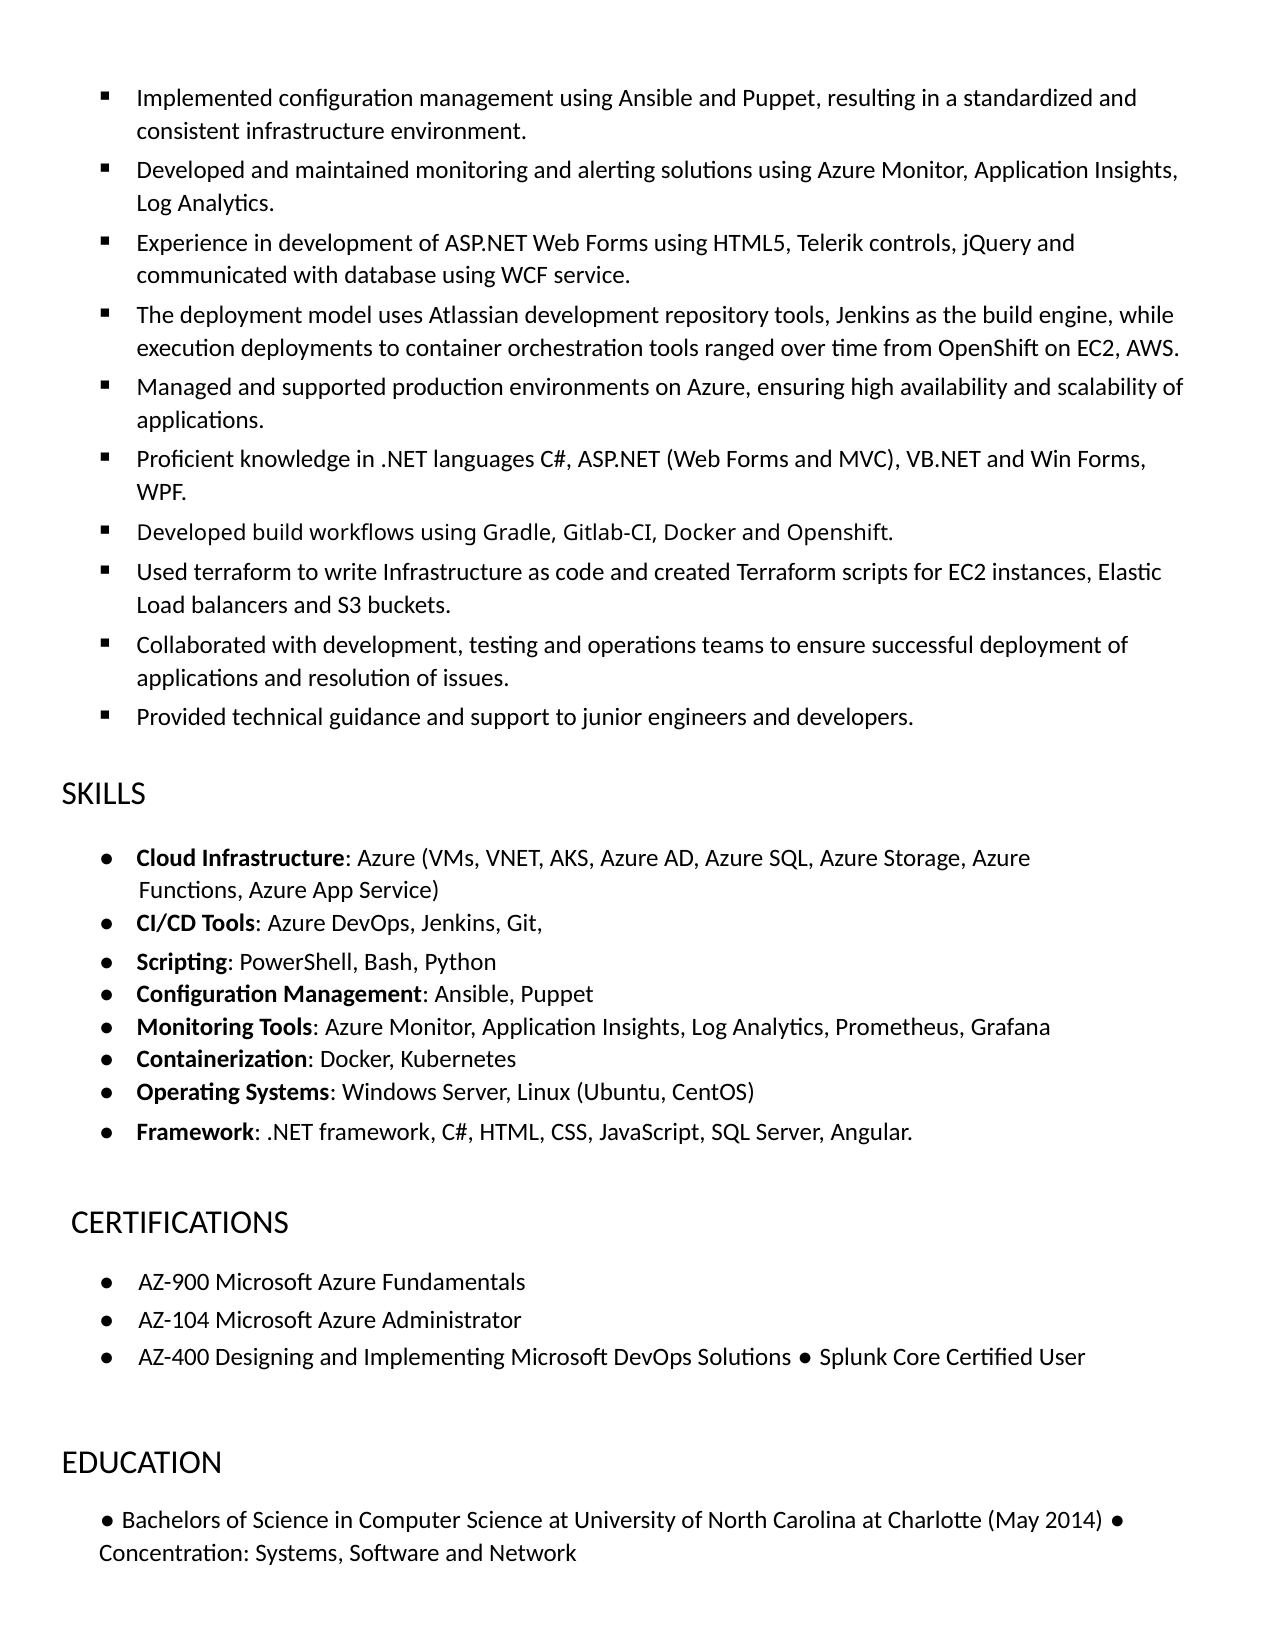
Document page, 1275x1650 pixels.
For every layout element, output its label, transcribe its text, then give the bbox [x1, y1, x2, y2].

list AZ-900 Microsoft Azure Fundamentals [99, 1266, 1195, 1296]
list Developed and maintained monitoring and alerting solutions using Azure Monitor, Application Insights, Log Analytics. [99, 147, 1195, 218]
list Scripting: PowerShell, Bash, Python [99, 946, 1195, 976]
subtitle CERTIFICATIONS [71, 1201, 1195, 1242]
list Implemented configuration management using Ansible and Puppet, resulting in a standardized and consistent infrastructure environment. [99, 75, 1195, 145]
list Managed and supported production environments on Azure, ensuring high availability and scalability of applications. [99, 364, 1195, 434]
list AZ-400 Designing and Implementing Microsoft DevOps Solutions ● Splunk Core Certified User [99, 1341, 1195, 1372]
list Provided technical guidance and support to junior engineers and developers. [99, 694, 1195, 732]
list Monitoring Tools: Azure Monitor, Application Insights, Log Analytics, Prometheus, Grafana [99, 1011, 1195, 1041]
list Proficient knowledge in .NET languages C#, ASP.NET (Web Forms and MVC), VB.NET and Win Forms, WPF. [99, 436, 1195, 507]
list Containerization: Docker, Kubernetes [99, 1043, 1195, 1074]
text ● Bachelors of Science in Computer Science at University of North Carolina at Charlotte (May 2014) ● Concentration: Systems, Software and Network [99, 1505, 1136, 1567]
list Experience in development of ASP.NET Web Forms using HTML5, Telerik controls, jQuery and communicated with database using WCF service. [99, 219, 1195, 290]
list Used terraform to write Infrastructure as code and created Terraform scripts for EC2 instances, Elastic Load balancers and S3 buckets. [99, 549, 1195, 620]
list Configuration Management: Ansible, Puppet [99, 978, 1195, 1008]
subtitle EDUCATION [61, 1441, 1195, 1481]
list Framework: .NET framework, C#, HTML, CSS, JavaScript, SQL Server, Angular. [99, 1116, 1195, 1146]
list The deployment model uses Atlassian development repository tools, Jenkins as the build engine, while execution deployments to container orchestration tools ranged over time from OpenShift on EC2, AWS. [99, 292, 1195, 362]
subtitle SKILLS [61, 772, 1195, 813]
list Operating Systems: Windows Server, Linux (Ubuntu, CentOS) [99, 1076, 1195, 1106]
list Collaborated with development, testing and operations teams to ensure successful deployment of applications and resolution of issues. [99, 622, 1195, 692]
list CI/CD Tools: Azure DevOps, Jenkins, Git, [99, 907, 1195, 937]
list AZ-104 Microsoft Azure Administrator [99, 1304, 1195, 1334]
list Developed build workflows using Gradle, Gitlab-CI, Docker and Openshift. [99, 509, 1195, 547]
text Functions, Azure App Service) [138, 874, 1195, 905]
list Cloud Infrastructure: Azure (VMs, VNET, AKS, Azure AD, Azure SQL, Azure Storage, Azure [99, 842, 1195, 872]
